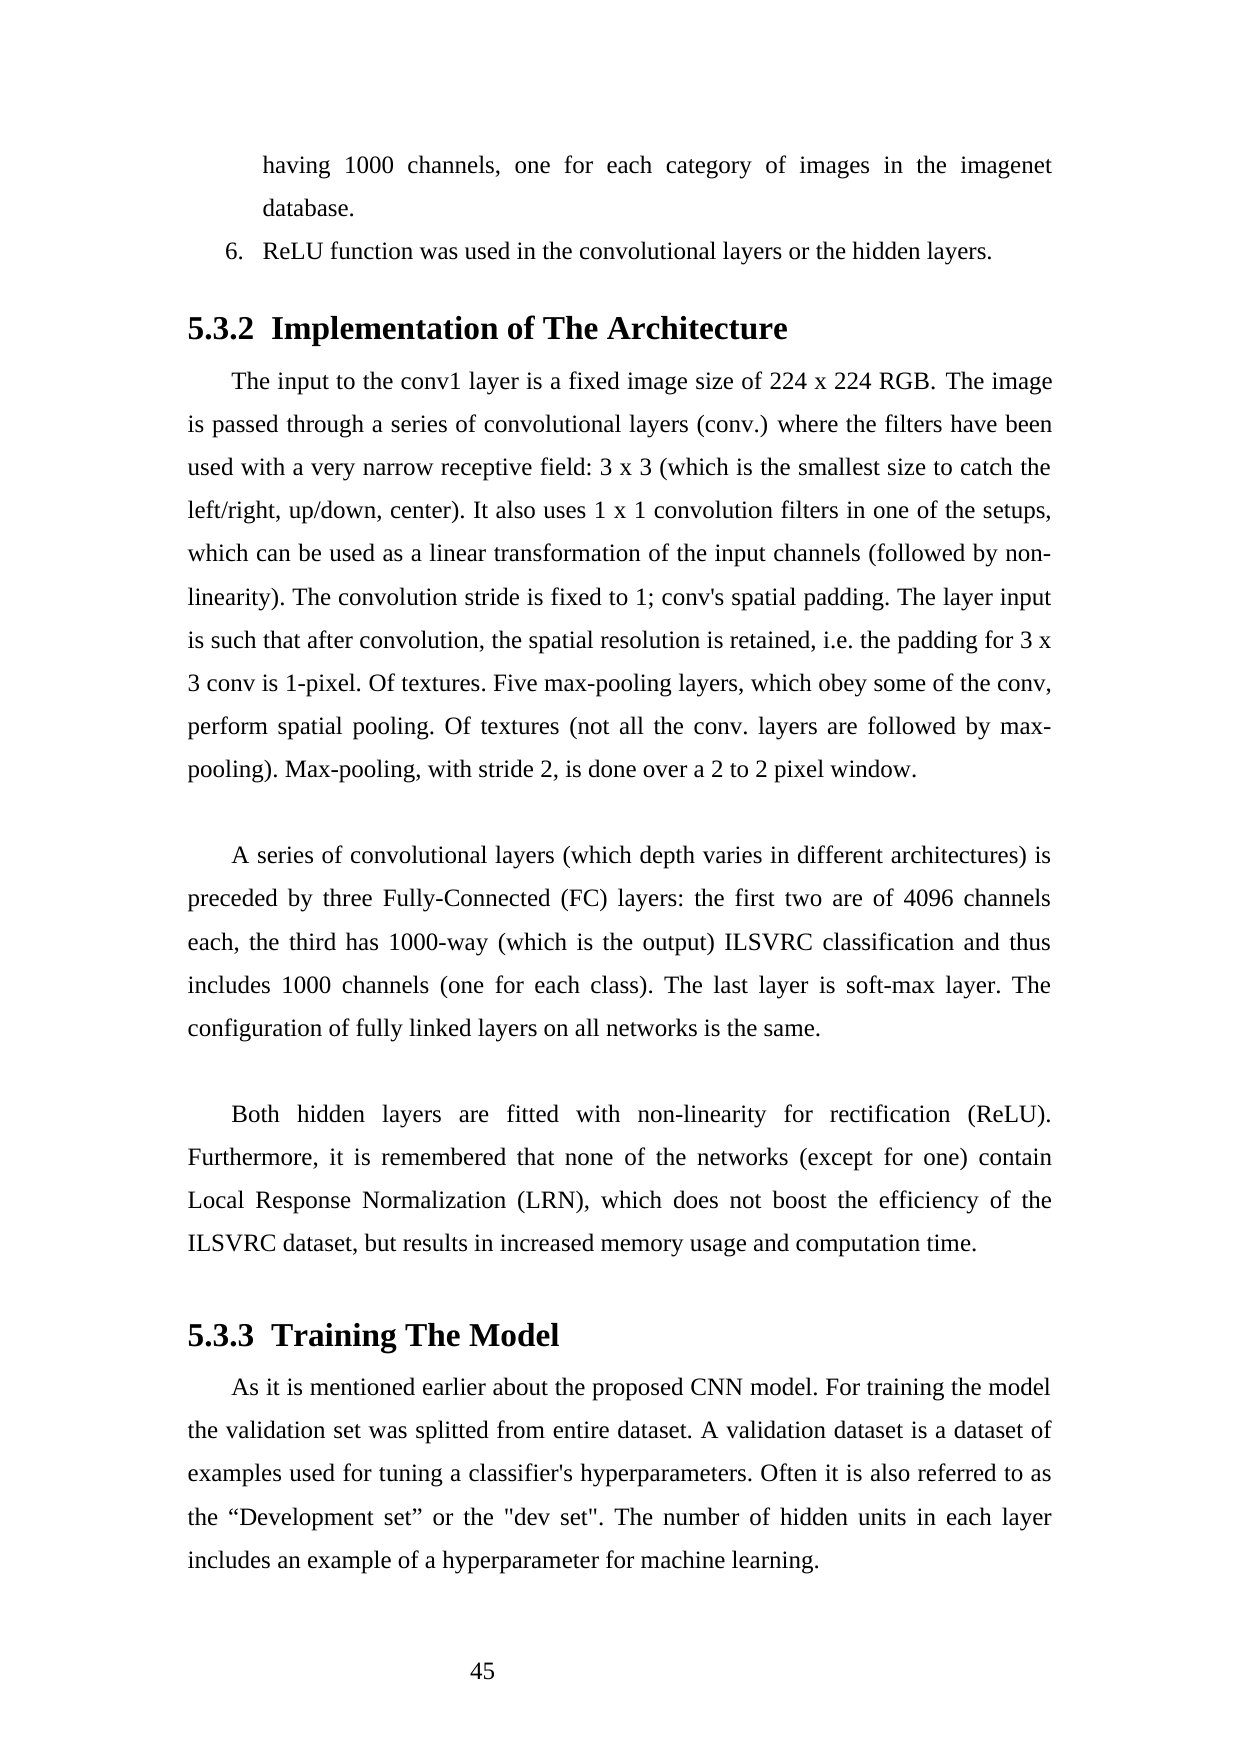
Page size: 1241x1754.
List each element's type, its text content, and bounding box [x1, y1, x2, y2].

list A series of convolutional layers (which depth varies in different architectures) is preceded by three Fully-Connected (FC) layers: the first two are of 4096 channels each, the third has 1000-way (which is the output) ILSVRC classification and thus includes 1000 channels (one for each class). The last layer is soft-max layer. The configuration of fully linked layers on all networks is the same. [187, 840, 1053, 1042]
list 5.3.2 Implementation of The Architecture [187, 308, 1053, 347]
list The input to the conv1 layer is a fixed image size of 224 x 224 RGB. The image is passed through a series of convolutional layers (conv.) where the filters have been used with a very narrow receptive field: 3 x 3 (which is the smallest size to catch the left/right, up/down, center). It also uses 1 x 1 convolution filters in one of the setups, which can be used as a linear transformation of the input channels (followed by non-linearity). The convolution stride is fixed to 1; conv's spatial padding. The layer input is such that after convolution, the spatial resolution is retained, i.e. the padding for 3 x 3 conv is 1-pixel. Of textures. Five max-pooling layers, which obey some of the conv, perform spatial pooling. Of textures (not all the conv. layers are followed by max-pooling). Max-pooling, with stride 2, is done over a 2 to 2 pixel window. [187, 366, 1053, 783]
list Both hidden layers are fitted with non-linearity for rectification (ReLU). Furthermore, it is remembered that none of the networks (except for one) contain Local Response Normalization (LRN), which does not boost the efficiency of the ILSVRC dataset, but results in increased memory usage and computation time. [187, 1099, 1053, 1257]
list ReLU function was used in the convolutional layers or the hidden layers. [225, 236, 1053, 265]
list As it is mentioned earlier about the proposed CNN model. For training the model the validation set was splitted from entire dataset. A validation dataset is a dataset of examples used for tuning a classifier's hyperparameters. Often it is also referred to as the “Development set” or the "dev set". The number of hidden units in each layer includes an example of a hyperparameter for machine learning. [187, 1372, 1053, 1573]
list 5.3.3 Training The Model [187, 1315, 1053, 1353]
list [225, 150, 1053, 222]
